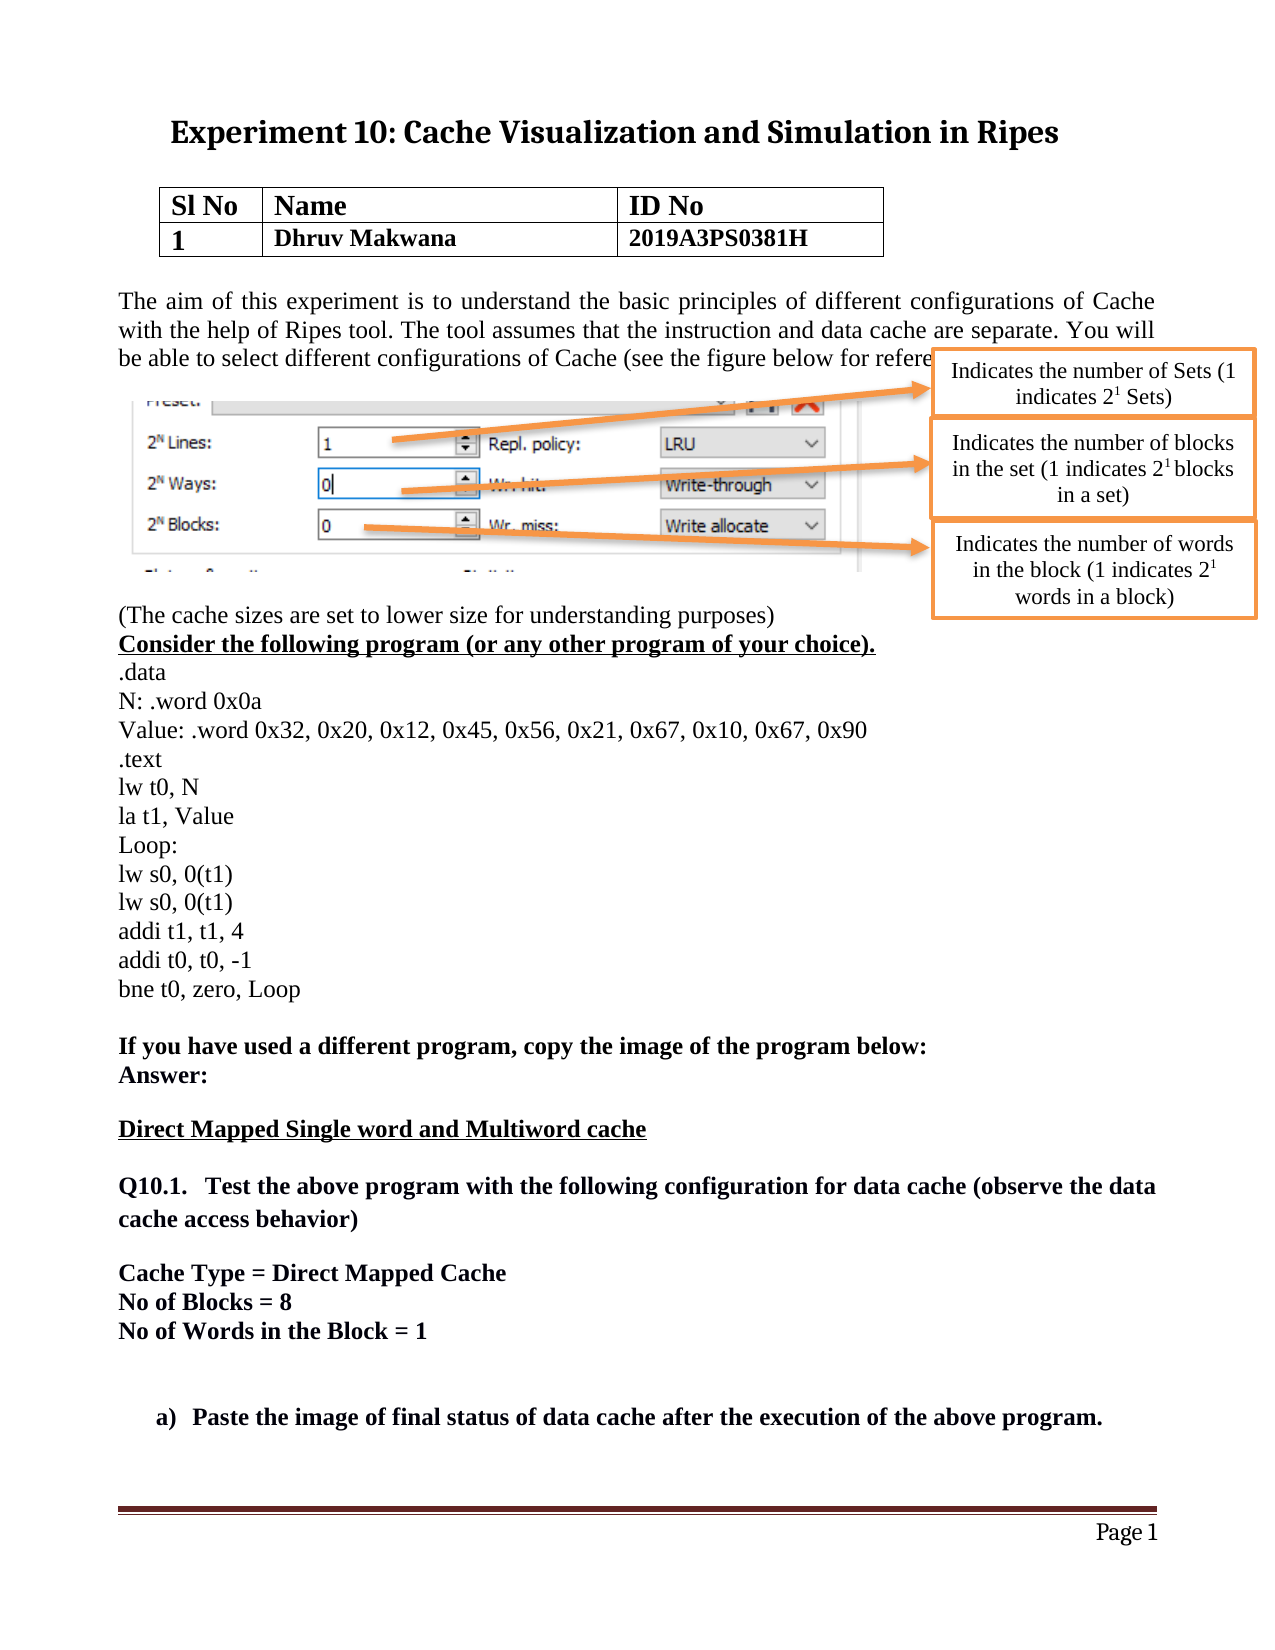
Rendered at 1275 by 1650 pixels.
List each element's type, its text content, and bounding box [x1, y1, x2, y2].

text (The cache sizes are set to lower size for understanding purposes) [118, 600, 1157, 629]
text The aim of this experiment is to understand the basic principles of different configurations of Cache with the help of Ripes tool. The tool assumes that the instruction and data cache are separate. You will be able to select different configurations of Cache (see the figure below for reference). [118, 286, 1157, 372]
text Consider the following program (or any other program of your choice). [118, 629, 1157, 657]
text .text [118, 744, 1157, 772]
list Paste the image of final status of data cache after the execution of the above program. [156, 1402, 1157, 1431]
text Value: .word 0x32, 0x20, 0x12, 0x45, 0x56, 0x21, 0x67, 0x10, 0x67, 0x90 [118, 715, 1157, 744]
text .data [118, 657, 1157, 686]
text bne t0, zero, Loop [118, 974, 1157, 1002]
list Test the above program with the following configuration for data cache (observe the data cache access behavior) [118, 1171, 1157, 1233]
text N: .word 0x0a [118, 686, 1157, 715]
text Answer: [118, 1060, 1157, 1089]
text Cache Type = Direct Mapped Cache [118, 1258, 1157, 1287]
text No of Words in the Block = 1 [118, 1316, 1157, 1344]
text addi t0, t0, -1 [118, 945, 1157, 974]
picture [118, 401, 862, 572]
table_header Name [263, 188, 617, 222]
table_header Sl No [160, 188, 262, 222]
text No of Blocks = 8 [118, 1287, 1157, 1316]
table_cell [263, 223, 617, 256]
table_header ID No [618, 188, 883, 222]
text lw s0, 0(t1) [118, 859, 1157, 887]
subtitle Experiment 10: Cache Visualization and Simulation in Ripes [73, 114, 1157, 152]
text la t1, Value [118, 801, 1157, 830]
table_cell 1 [160, 223, 262, 256]
text Loop: [118, 830, 1157, 859]
text Direct Mapped Single word and Multiword cache [118, 1114, 1157, 1143]
text lw s0, 0(t1) [118, 887, 1157, 916]
text addi t1, t1, 4 [118, 916, 1157, 945]
table_cell [618, 223, 883, 256]
text lw t0, N [118, 772, 1157, 801]
text If you have used a different program, copy the image of the program below: [118, 1031, 1157, 1060]
